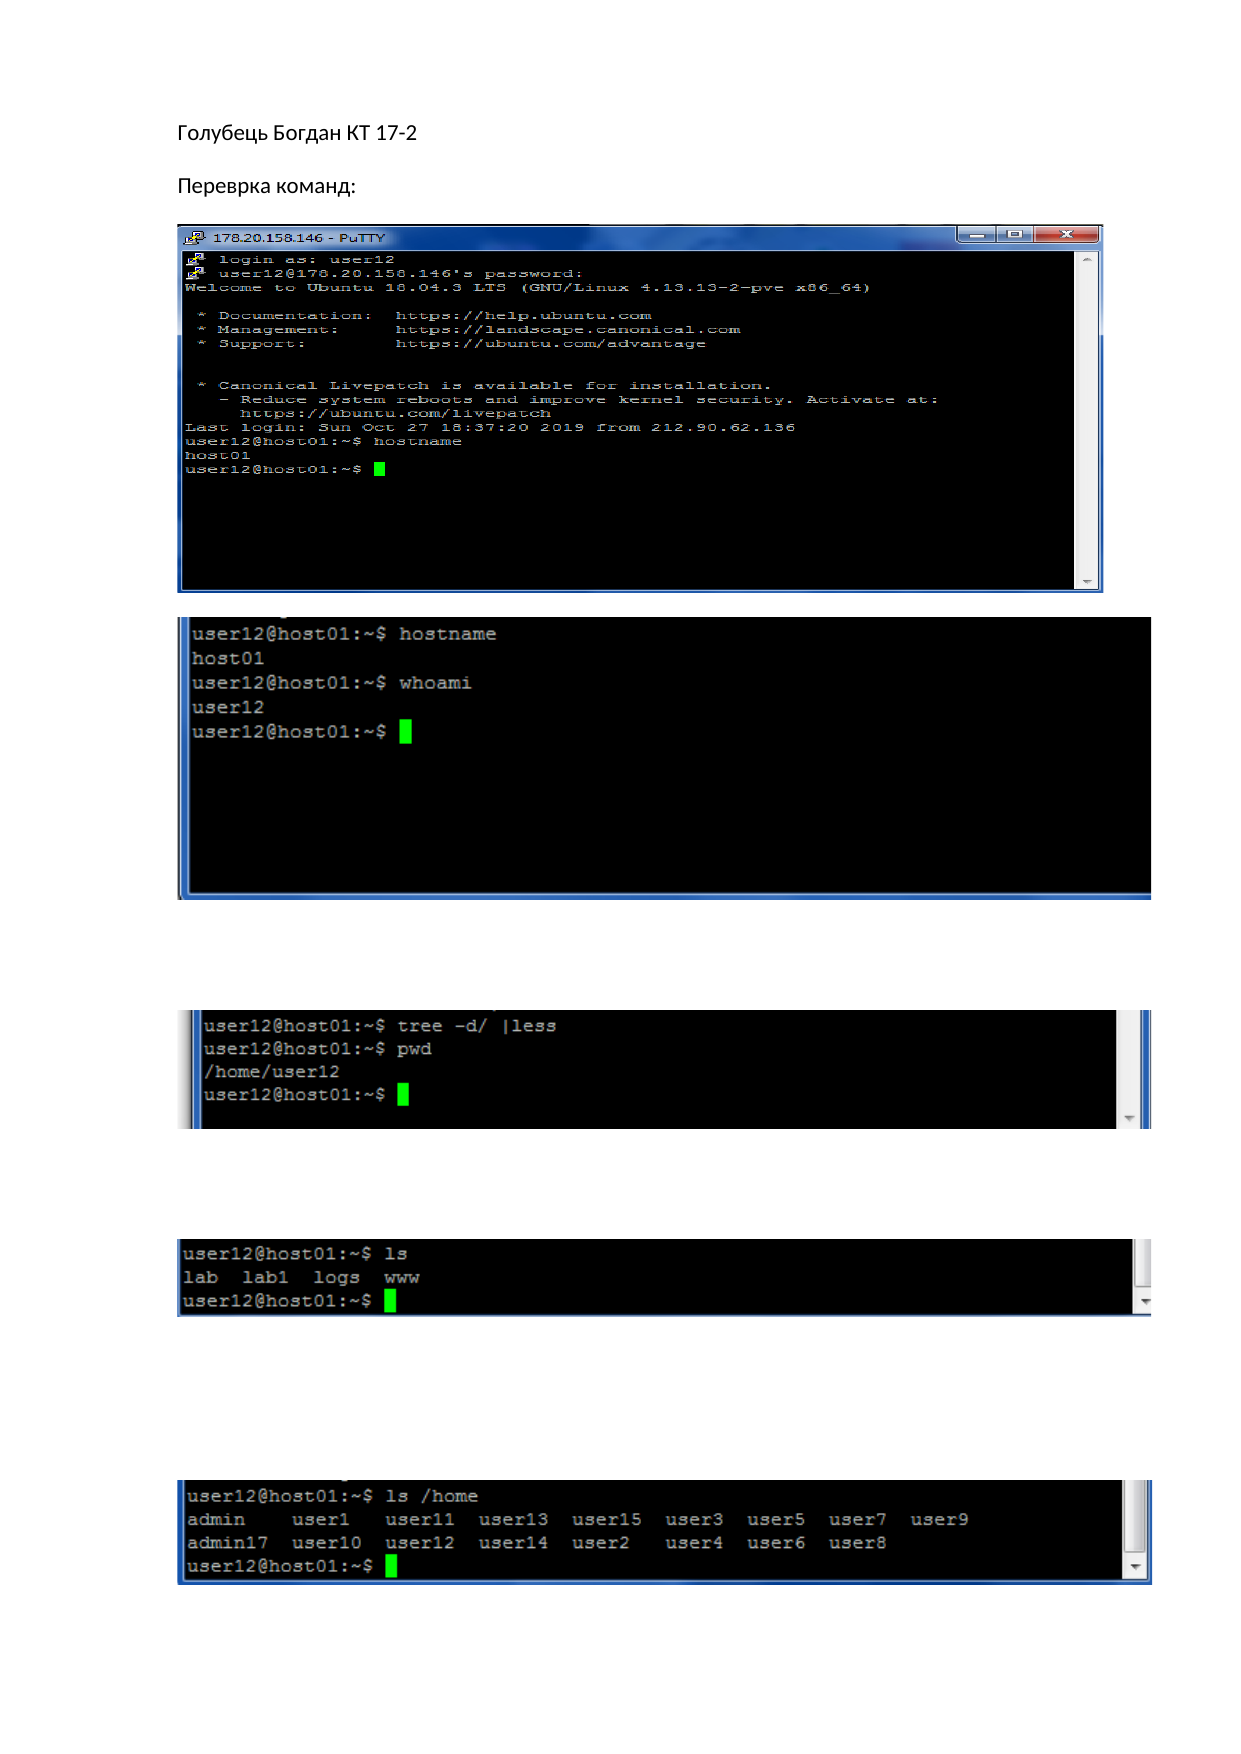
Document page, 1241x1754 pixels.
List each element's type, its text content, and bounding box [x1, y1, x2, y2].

picture [177, 1010, 1152, 1129]
picture [177, 224, 1104, 593]
picture [177, 1239, 1152, 1317]
picture [177, 617, 1152, 900]
picture [177, 1480, 1153, 1585]
text Переврка команд: [177, 171, 1152, 199]
text Голубець Богдан КТ 17-2 [177, 118, 1152, 146]
